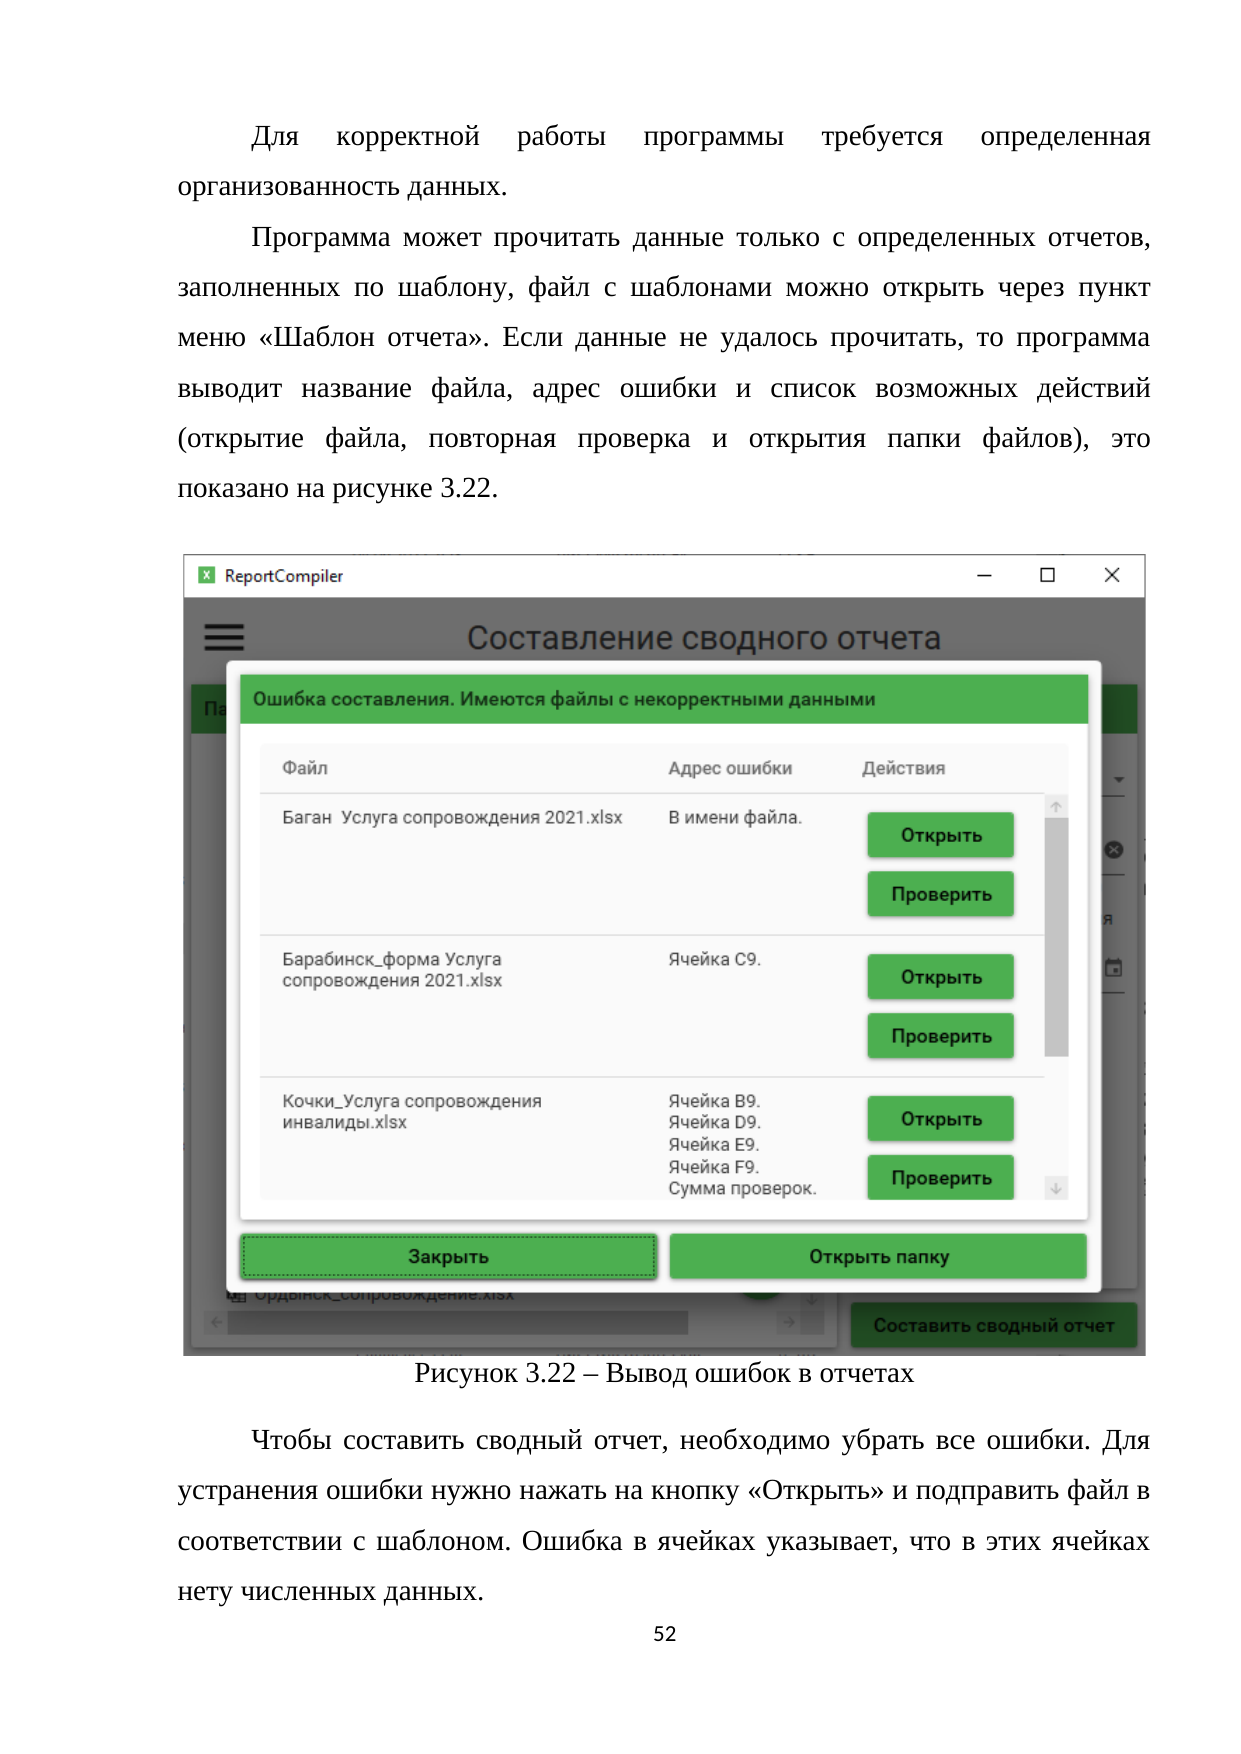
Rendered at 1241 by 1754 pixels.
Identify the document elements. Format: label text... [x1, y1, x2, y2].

text Программа может прочитать данные только с определенных отчетов, заполненных по шаблону, файл с шаблонами можно открыть через пункт меню «Шаблон отчета». Если данные не удалось прочитать, то программа выводит название файла, адрес ошибки и список возможных действий (открытие файла, повторная проверка и открытия папки файлов), это показано на рисунке 3.22. [177, 219, 1152, 504]
text Чтобы составить сводный отчет, необходимо убрать все ошибки. Для устранения ошибки нужно нажать на кнопку «Открыть» и подправить файл в соответствии с шаблоном. Ошибка в ячейках указывает, что в этих ячейках нету численных данных. [177, 1422, 1152, 1607]
text Для корректной работы программы требуется определенная организованность данных. [177, 118, 1152, 202]
text Рисунок 3.22 – Вывод ошибок в отчетах [177, 1355, 1152, 1389]
picture [183, 554, 1146, 1356]
